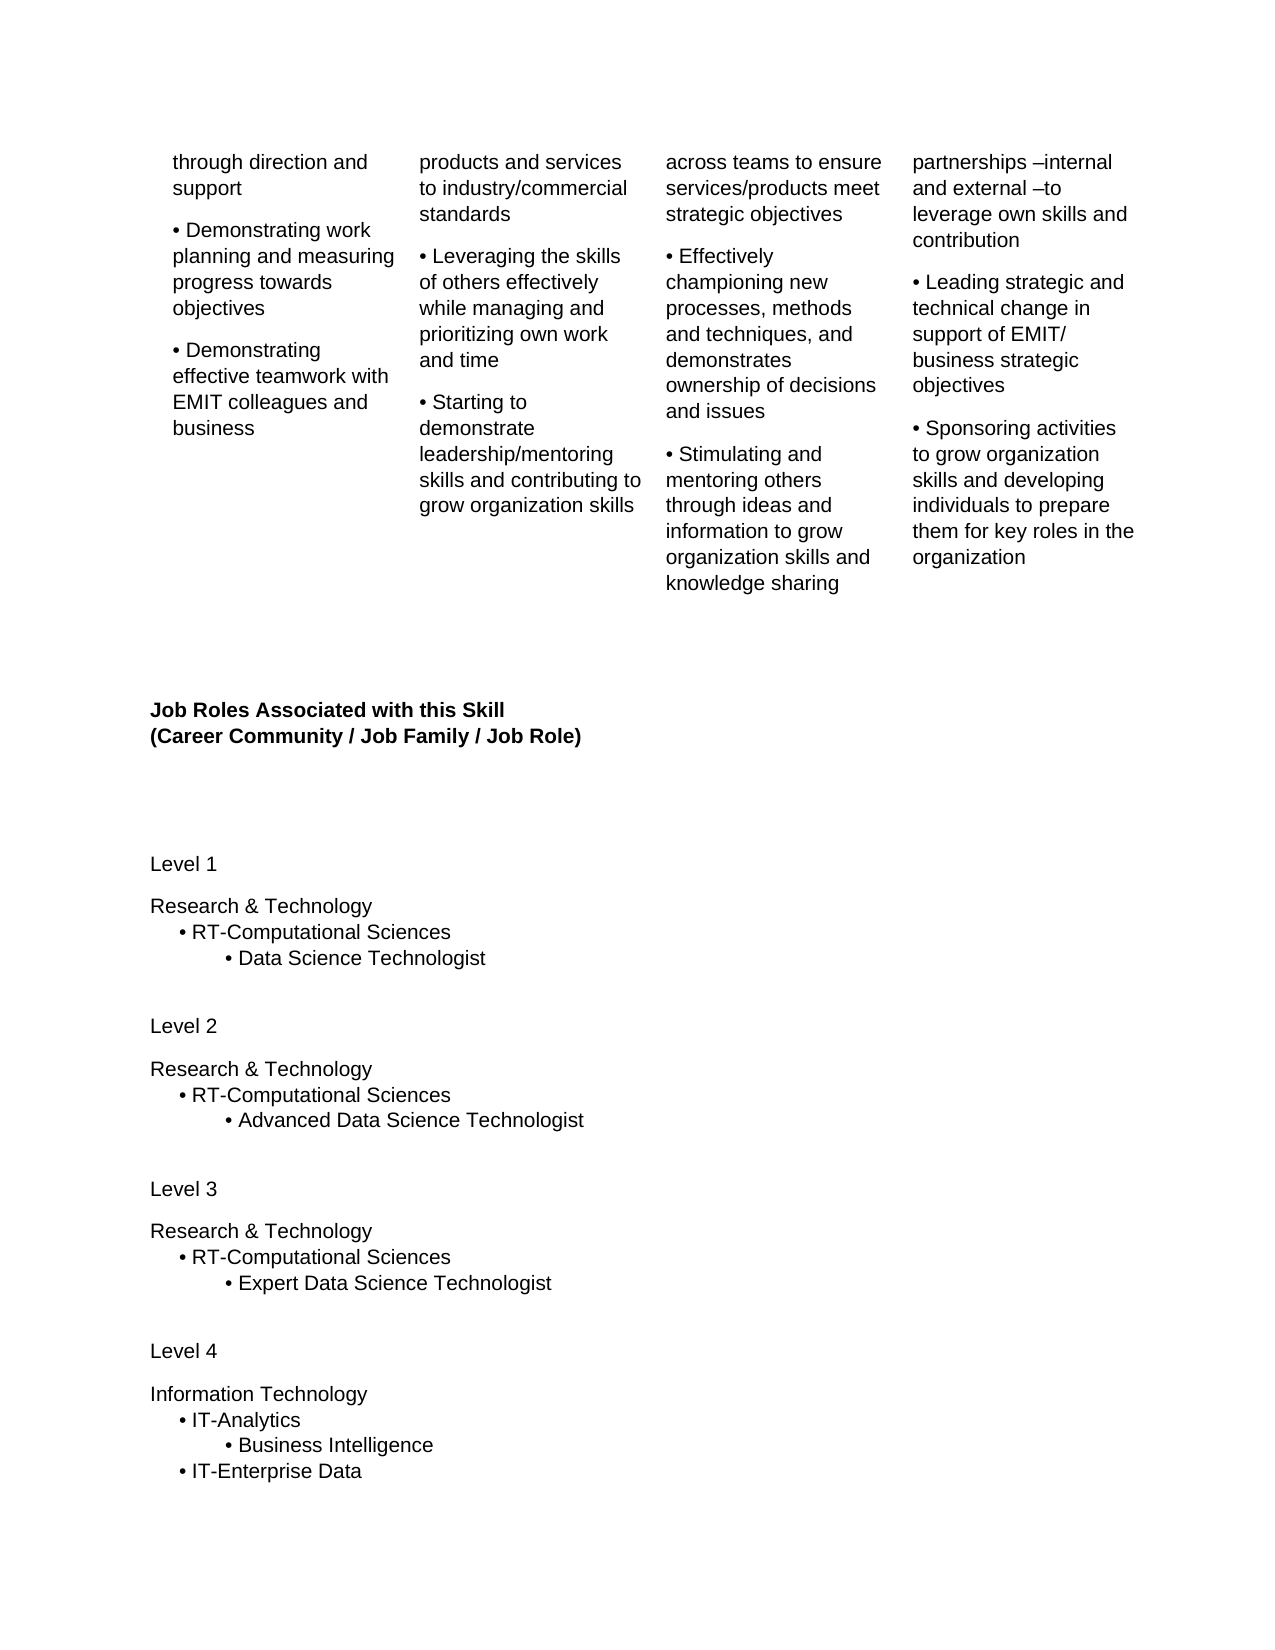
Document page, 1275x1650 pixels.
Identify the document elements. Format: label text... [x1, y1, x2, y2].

text Research & Technology • RT-Computational Sciences • Advanced Data Science Technologist [150, 1057, 1125, 1158]
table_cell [161, 150, 408, 613]
text Research & Technology • RT-Computational Sciences • Data Science Technologist [150, 894, 1125, 996]
text Level 1 [150, 852, 1125, 876]
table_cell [408, 150, 654, 613]
text Level 4 [150, 1339, 1125, 1363]
subtitle Job Roles Associated with this Skill (Career Community / Job Family / Job Role) [150, 698, 1125, 748]
text Level 3 [150, 1177, 1125, 1201]
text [150, 1382, 1125, 1483]
text Level 2 [150, 1014, 1125, 1038]
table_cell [901, 150, 1147, 613]
text Research & Technology • RT-Computational Sciences • Expert Data Science Technologist [150, 1219, 1125, 1321]
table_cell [654, 150, 901, 613]
